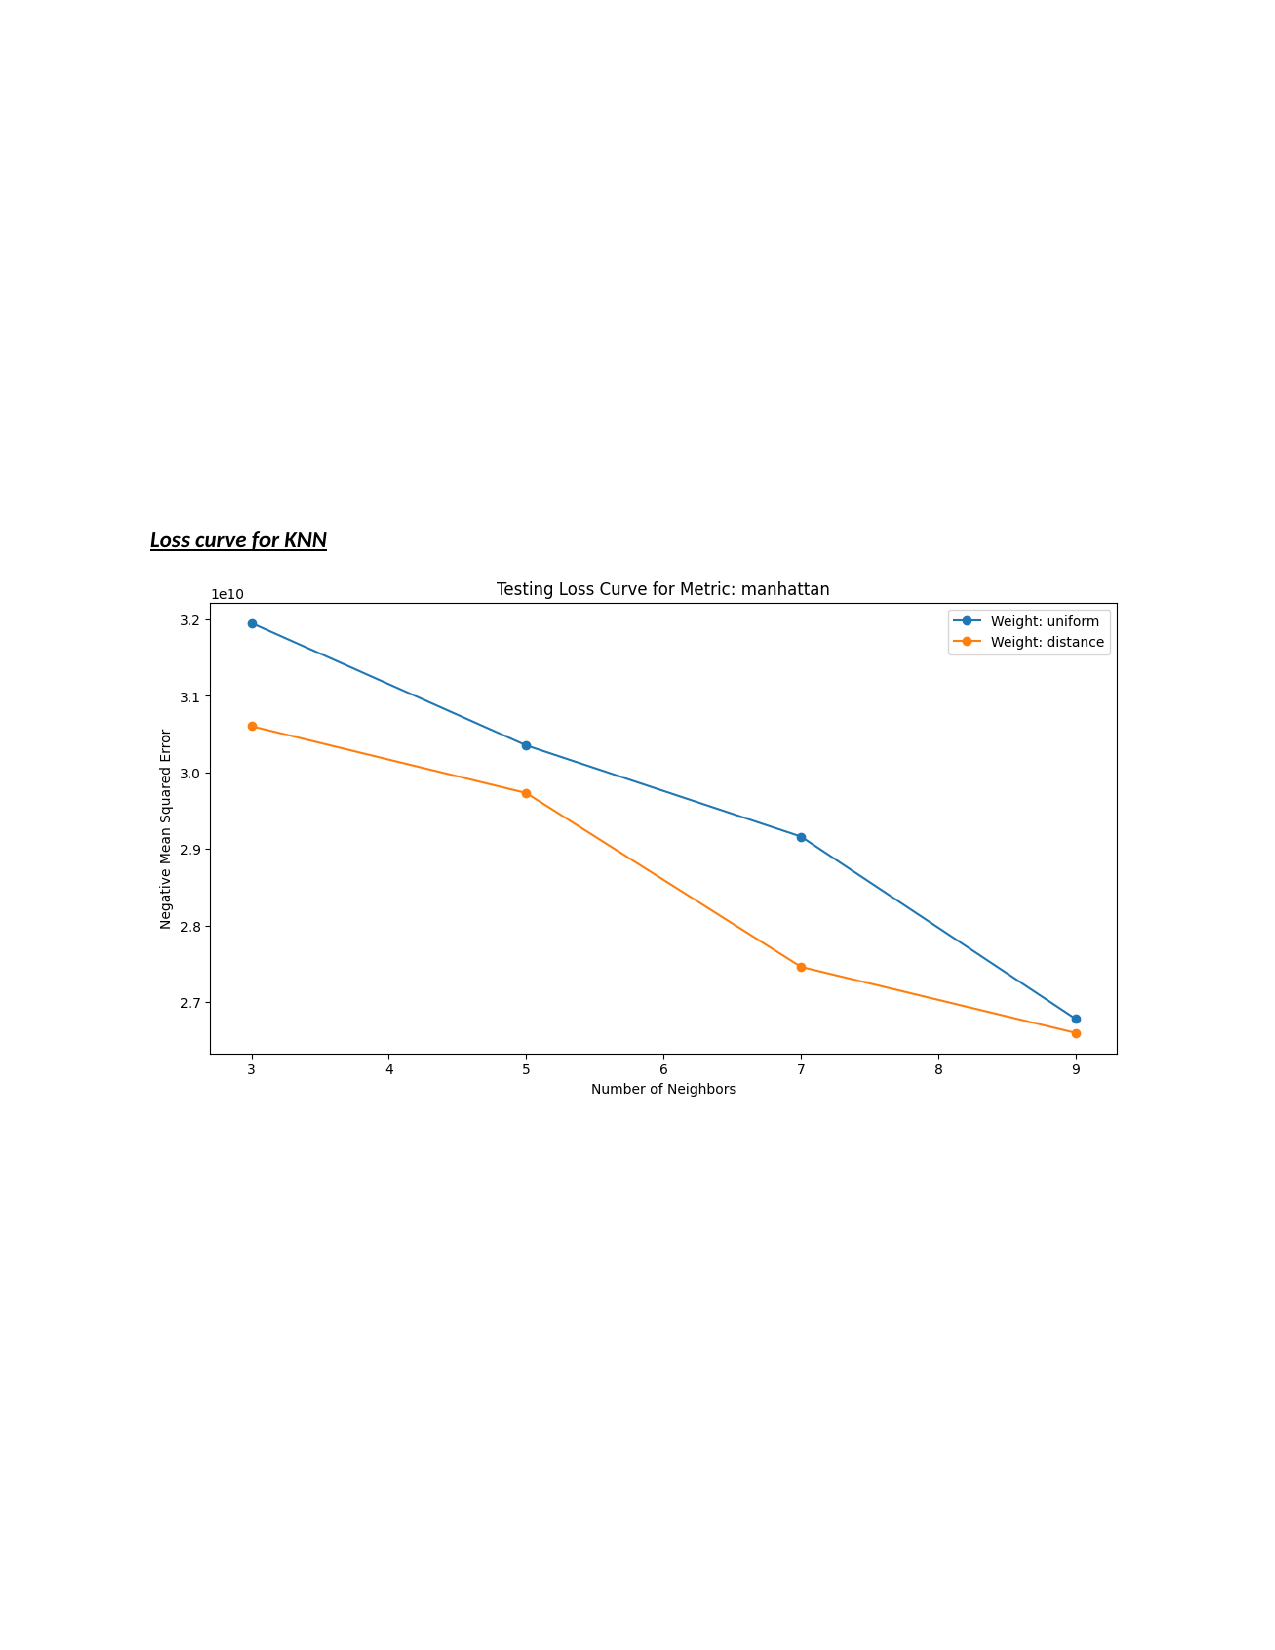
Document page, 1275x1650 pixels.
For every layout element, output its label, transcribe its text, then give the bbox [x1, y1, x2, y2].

picture [150, 571, 1125, 1105]
text Loss curve for KNN [150, 525, 1125, 553]
